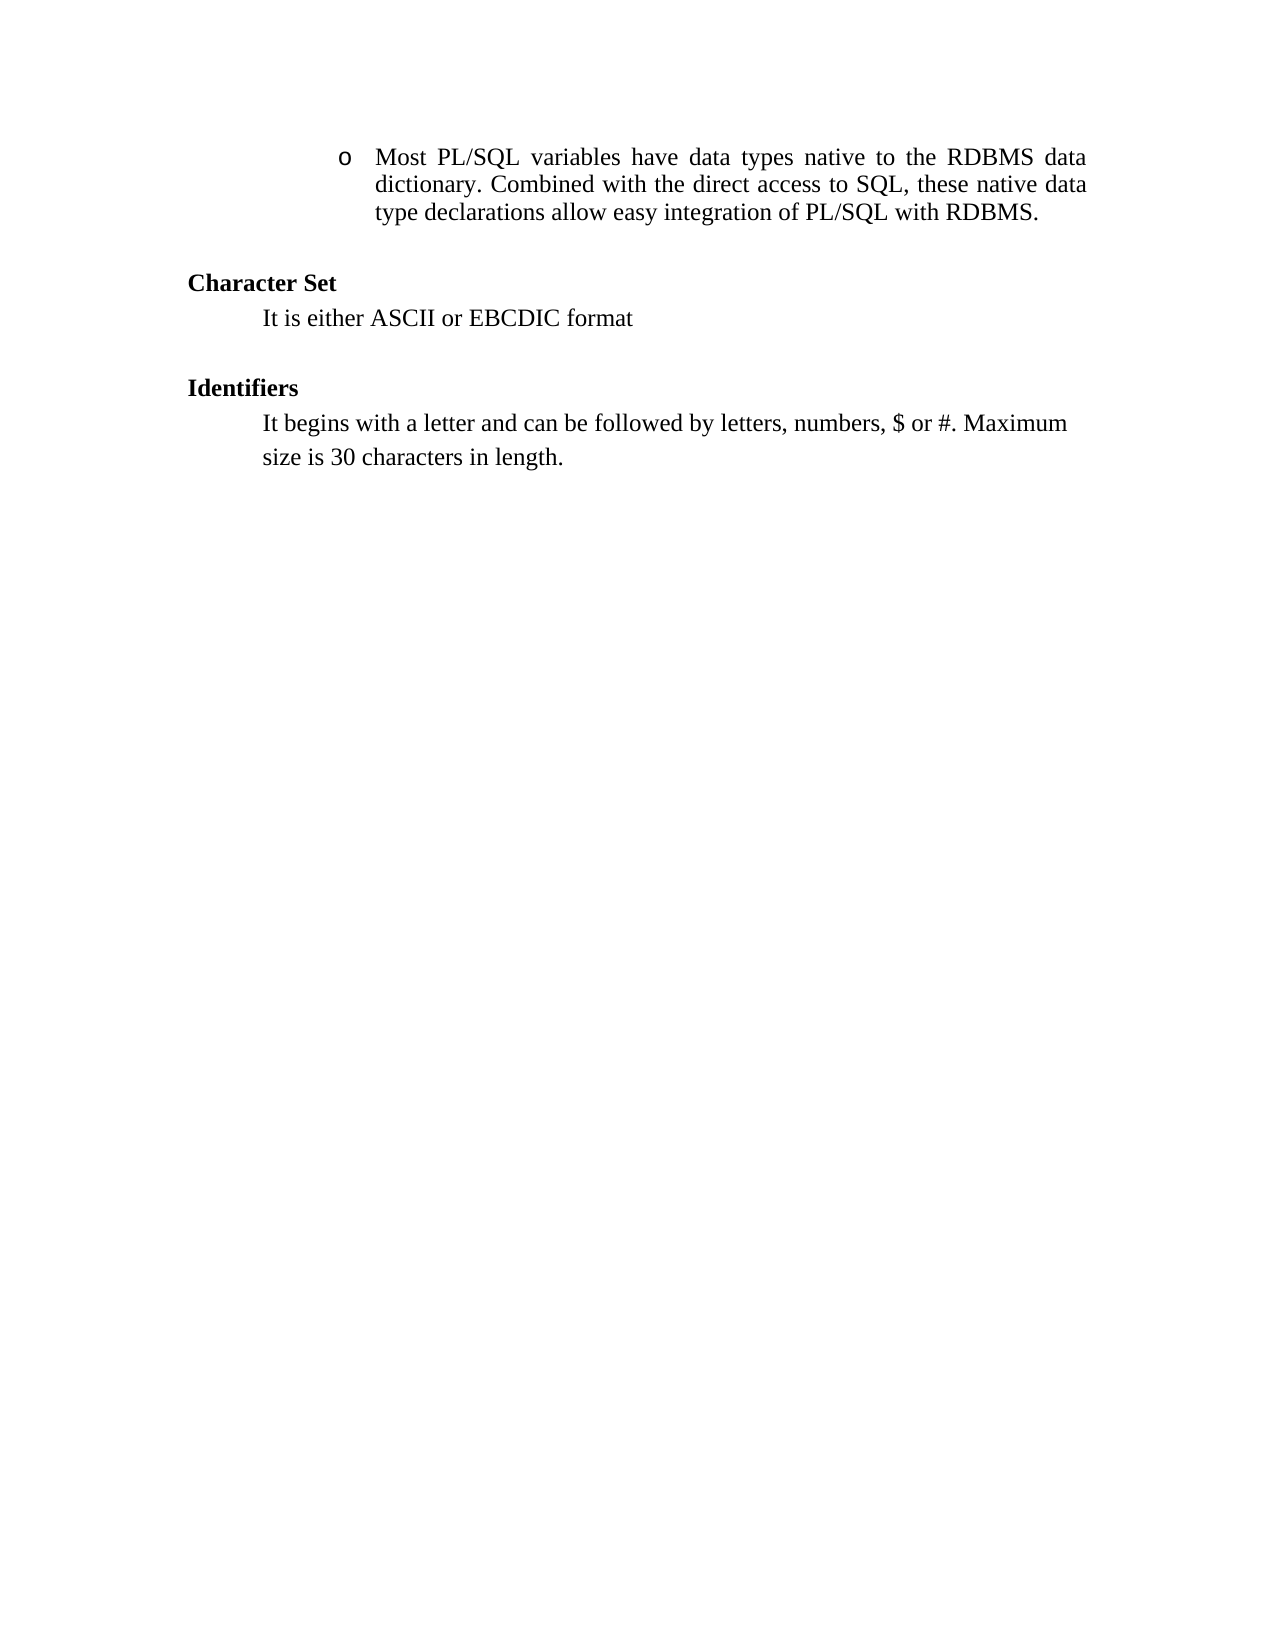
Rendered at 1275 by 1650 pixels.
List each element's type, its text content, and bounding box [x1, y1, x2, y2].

subtitle Identifiers [187, 373, 1239, 402]
text It begins with a letter and can be followed by letters, numbers, $ or #. Maximum size is 30 characters in length. [262, 408, 1088, 471]
list Most PL/SQL variables have data types native to the RDBMS data dictionary. Combined with the direct access to SQL, these native data type declarations allow easy integration of PL/SQL with RDBMS. [337, 142, 1087, 226]
text It is either ASCII or EBCDIC format [262, 303, 1239, 331]
subtitle Character Set [187, 268, 1239, 297]
